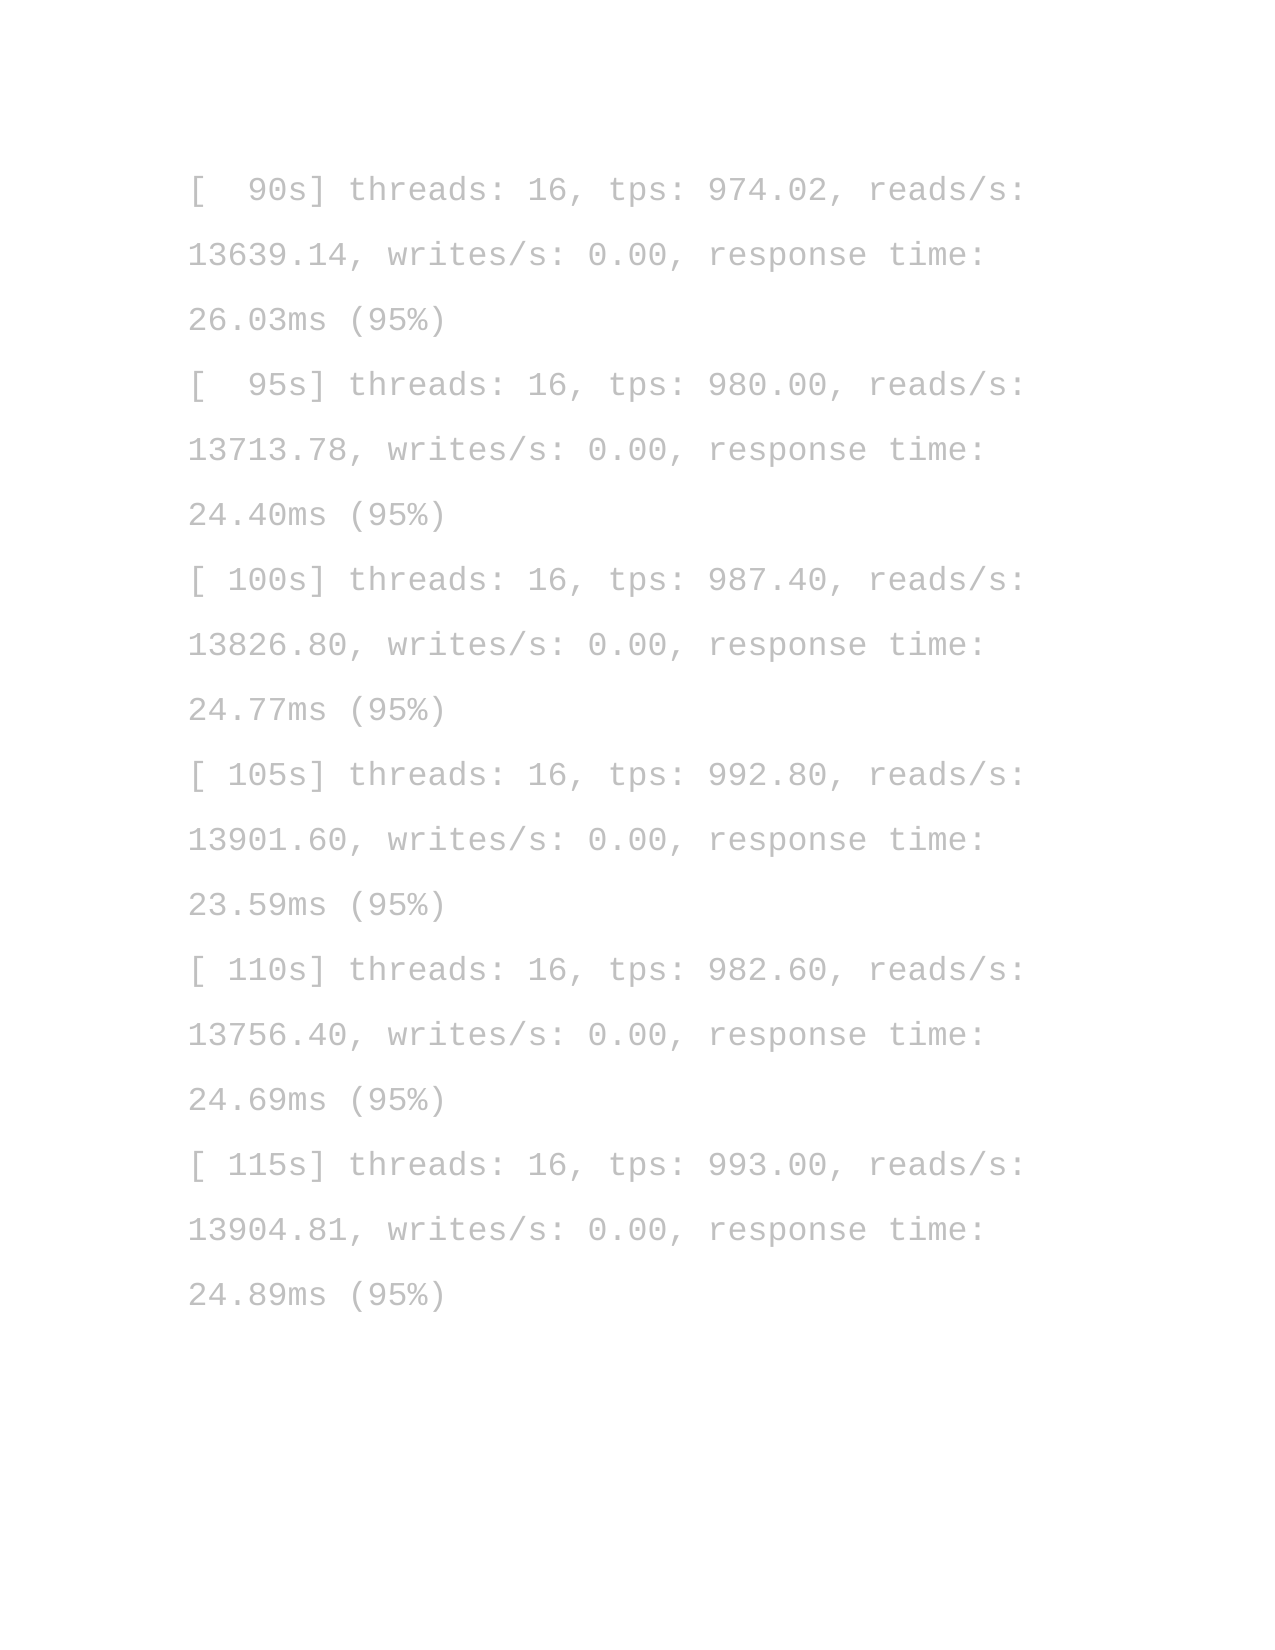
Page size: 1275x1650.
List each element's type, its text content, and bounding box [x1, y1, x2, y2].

text [ 115s] threads: 16, tps: 993.00, reads/s: 13904.81, writes/s: 0.00, response time: 24.89ms (95%) [187, 1134, 1087, 1329]
text [ 90s] threads: 16, tps: 974.02, reads/s: 13639.14, writes/s: 0.00, response time: 26.03ms (95%) [187, 159, 1087, 354]
text [ 95s] threads: 16, tps: 980.00, reads/s: 13713.78, writes/s: 0.00, response time: 24.40ms (95%) [187, 354, 1087, 549]
text [ 105s] threads: 16, tps: 992.80, reads/s: 13901.60, writes/s: 0.00, response time: 23.59ms (95%) [187, 744, 1087, 939]
text [ 110s] threads: 16, tps: 982.60, reads/s: 13756.40, writes/s: 0.00, response time: 24.69ms (95%) [187, 939, 1087, 1134]
text [ 100s] threads: 16, tps: 987.40, reads/s: 13826.80, writes/s: 0.00, response time: 24.77ms (95%) [187, 549, 1087, 744]
